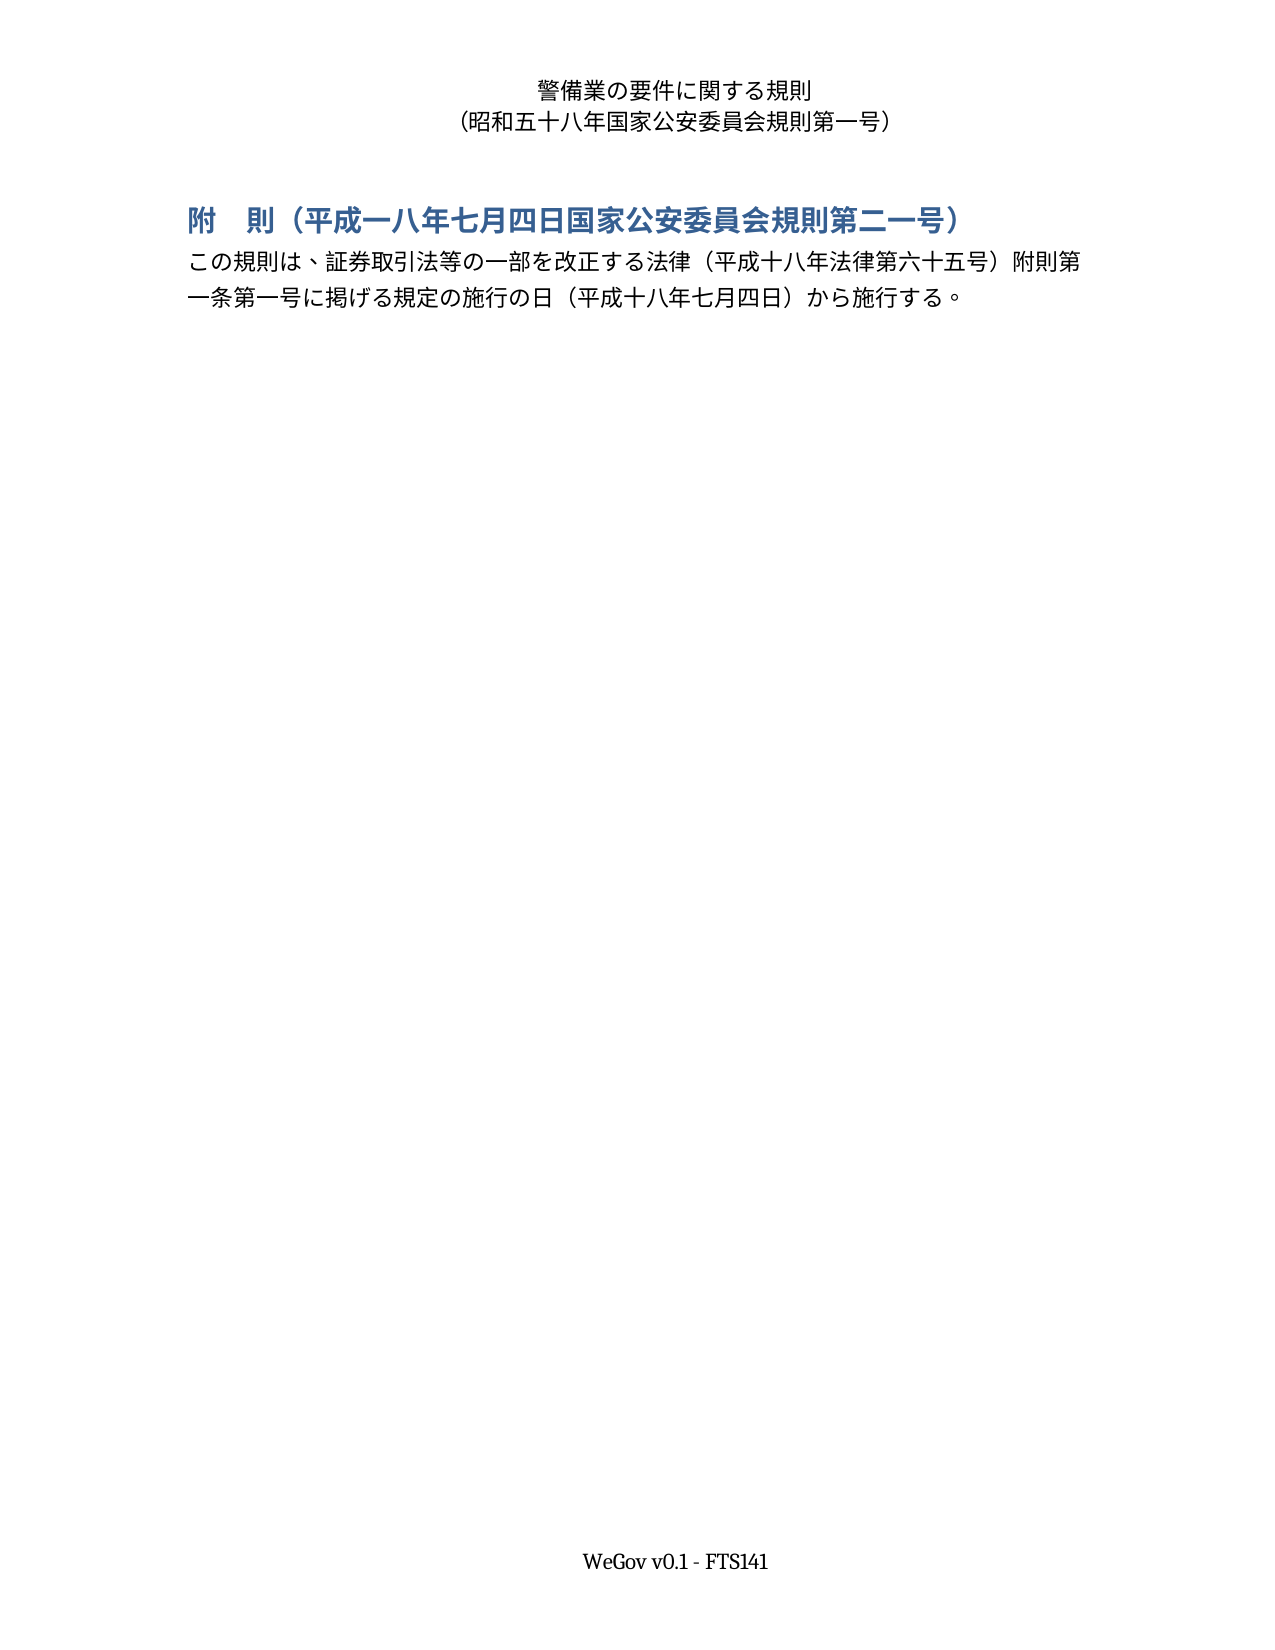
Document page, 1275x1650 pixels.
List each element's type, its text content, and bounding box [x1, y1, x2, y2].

text この規則は、証券取引法等の一部を改正する法律（平成十八年法律第六十五号）附則第一条第一号に掲げる規定の施行の日（平成十八年七月四日）から施行する。 [187, 246, 1087, 313]
subtitle 附 則（平成一八年七月四日国家公安委員会規則第二一号） [187, 200, 1087, 240]
